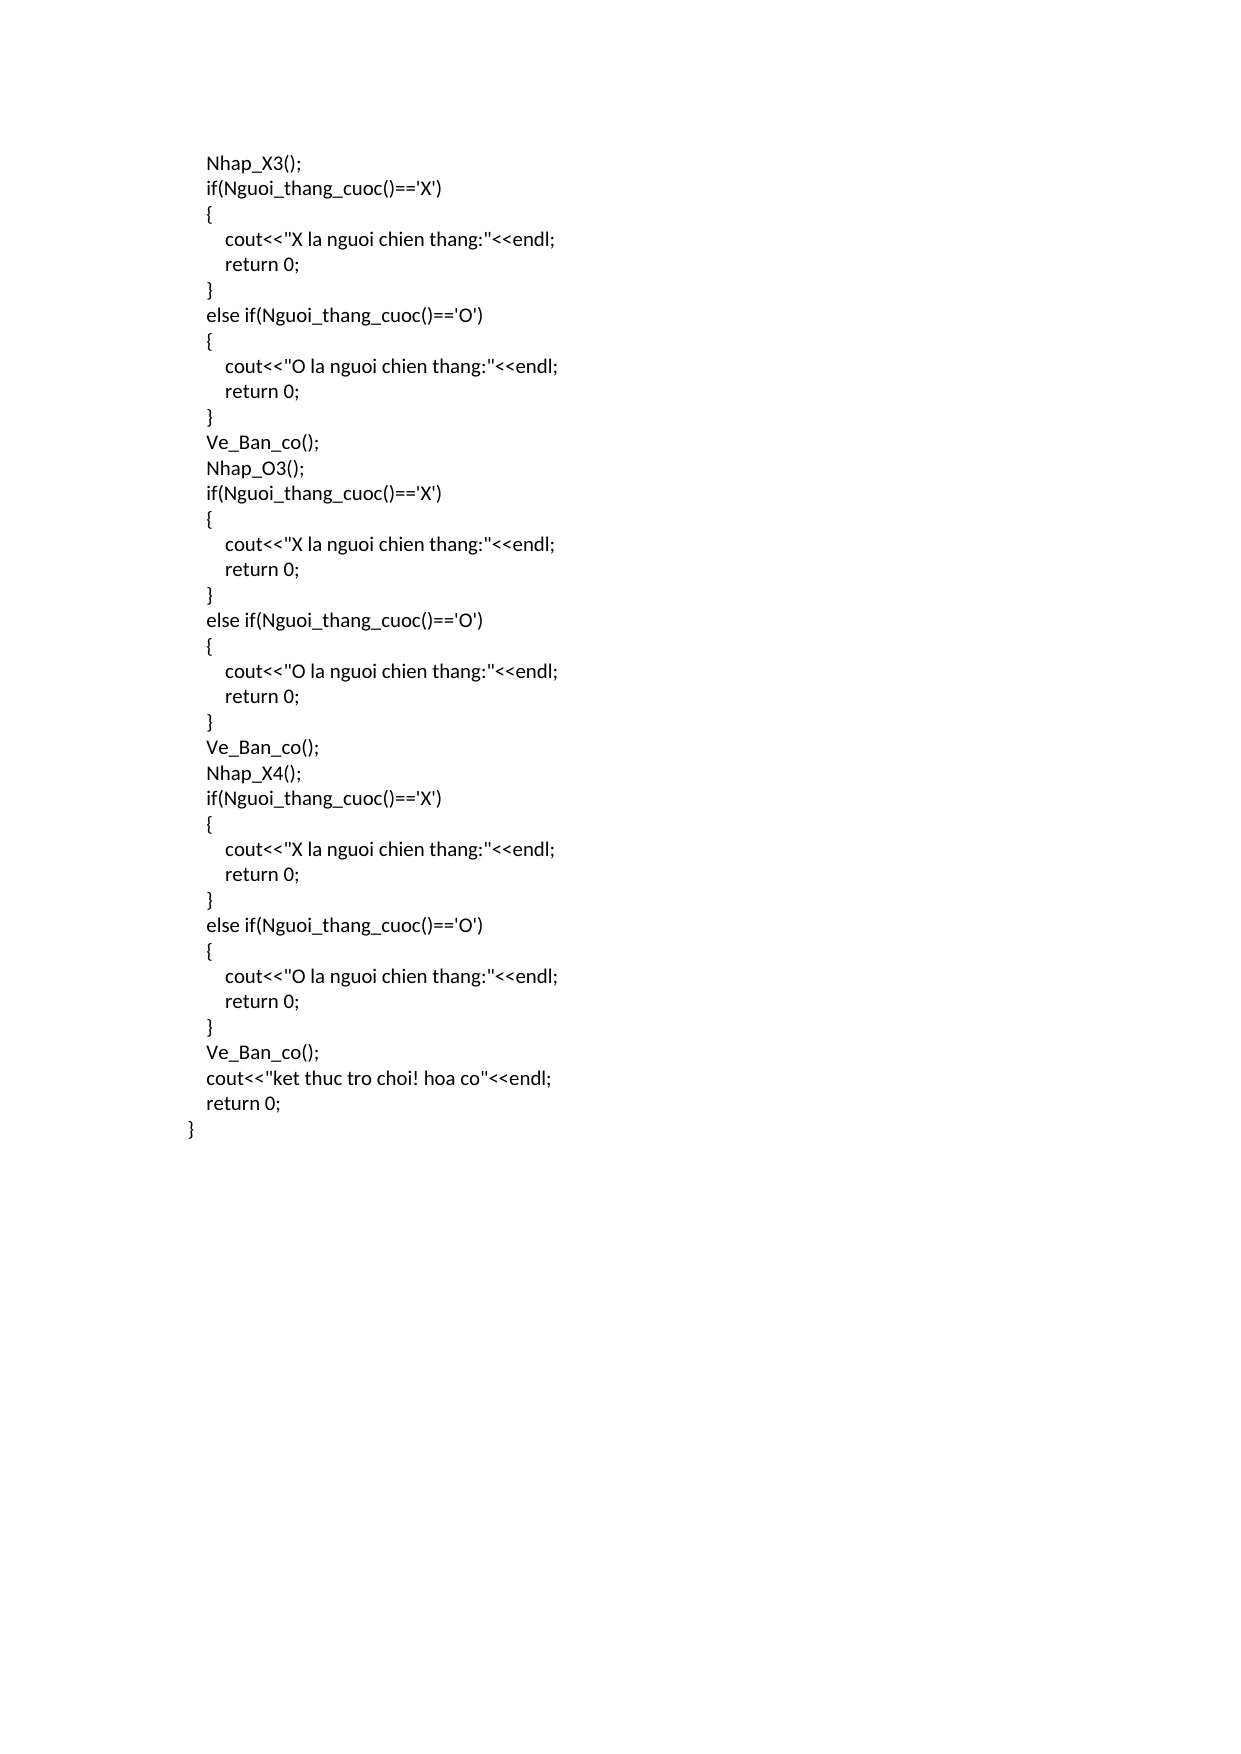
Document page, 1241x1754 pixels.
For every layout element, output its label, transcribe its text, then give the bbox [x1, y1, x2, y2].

text { [187, 328, 1053, 353]
text return 0; [187, 252, 1053, 277]
text { [187, 201, 1053, 226]
text return 0; [187, 1090, 1053, 1116]
text cout<<"O la nguoi chien thang:"<<endl; [187, 963, 1053, 989]
text cout<<"X la nguoi chien thang:"<<endl; [187, 226, 1053, 252]
text Ve_Ban_co(); [187, 734, 1053, 760]
text Nhap_X3(); [187, 150, 1053, 175]
text } [187, 404, 1053, 429]
text return 0; [187, 557, 1053, 582]
text } [187, 582, 1053, 607]
text else if(Nguoi_thang_cuoc()=='O') [187, 912, 1053, 938]
text return 0; [187, 862, 1053, 887]
text Nhap_O3(); [187, 455, 1053, 480]
text } [187, 1014, 1053, 1039]
text cout<<"O la nguoi chien thang:"<<endl; [187, 658, 1053, 684]
text { [187, 506, 1053, 531]
text { [187, 633, 1053, 658]
text else if(Nguoi_thang_cuoc()=='O') [187, 302, 1053, 328]
text if(Nguoi_thang_cuoc()=='X') [187, 785, 1053, 811]
text cout<<"X la nguoi chien thang:"<<endl; [187, 531, 1053, 557]
text return 0; [187, 989, 1053, 1014]
text cout<<"O la nguoi chien thang:"<<endl; [187, 353, 1053, 379]
text Nhap_X4(); [187, 760, 1053, 785]
text Ve_Ban_co(); [187, 1039, 1053, 1065]
text if(Nguoi_thang_cuoc()=='X') [187, 175, 1053, 201]
text Ve_Ban_co(); [187, 429, 1053, 455]
text else if(Nguoi_thang_cuoc()=='O') [187, 607, 1053, 633]
text if(Nguoi_thang_cuoc()=='X') [187, 480, 1053, 506]
text return 0; [187, 684, 1053, 709]
text } [187, 1116, 1053, 1141]
text return 0; [187, 379, 1053, 404]
text } [187, 277, 1053, 302]
text { [187, 811, 1053, 836]
text cout<<"X la nguoi chien thang:"<<endl; [187, 836, 1053, 862]
text } [187, 709, 1053, 734]
text cout<<"ket thuc tro choi! hoa co"<<endl; [187, 1065, 1053, 1090]
text { [187, 938, 1053, 963]
text } [187, 887, 1053, 912]
